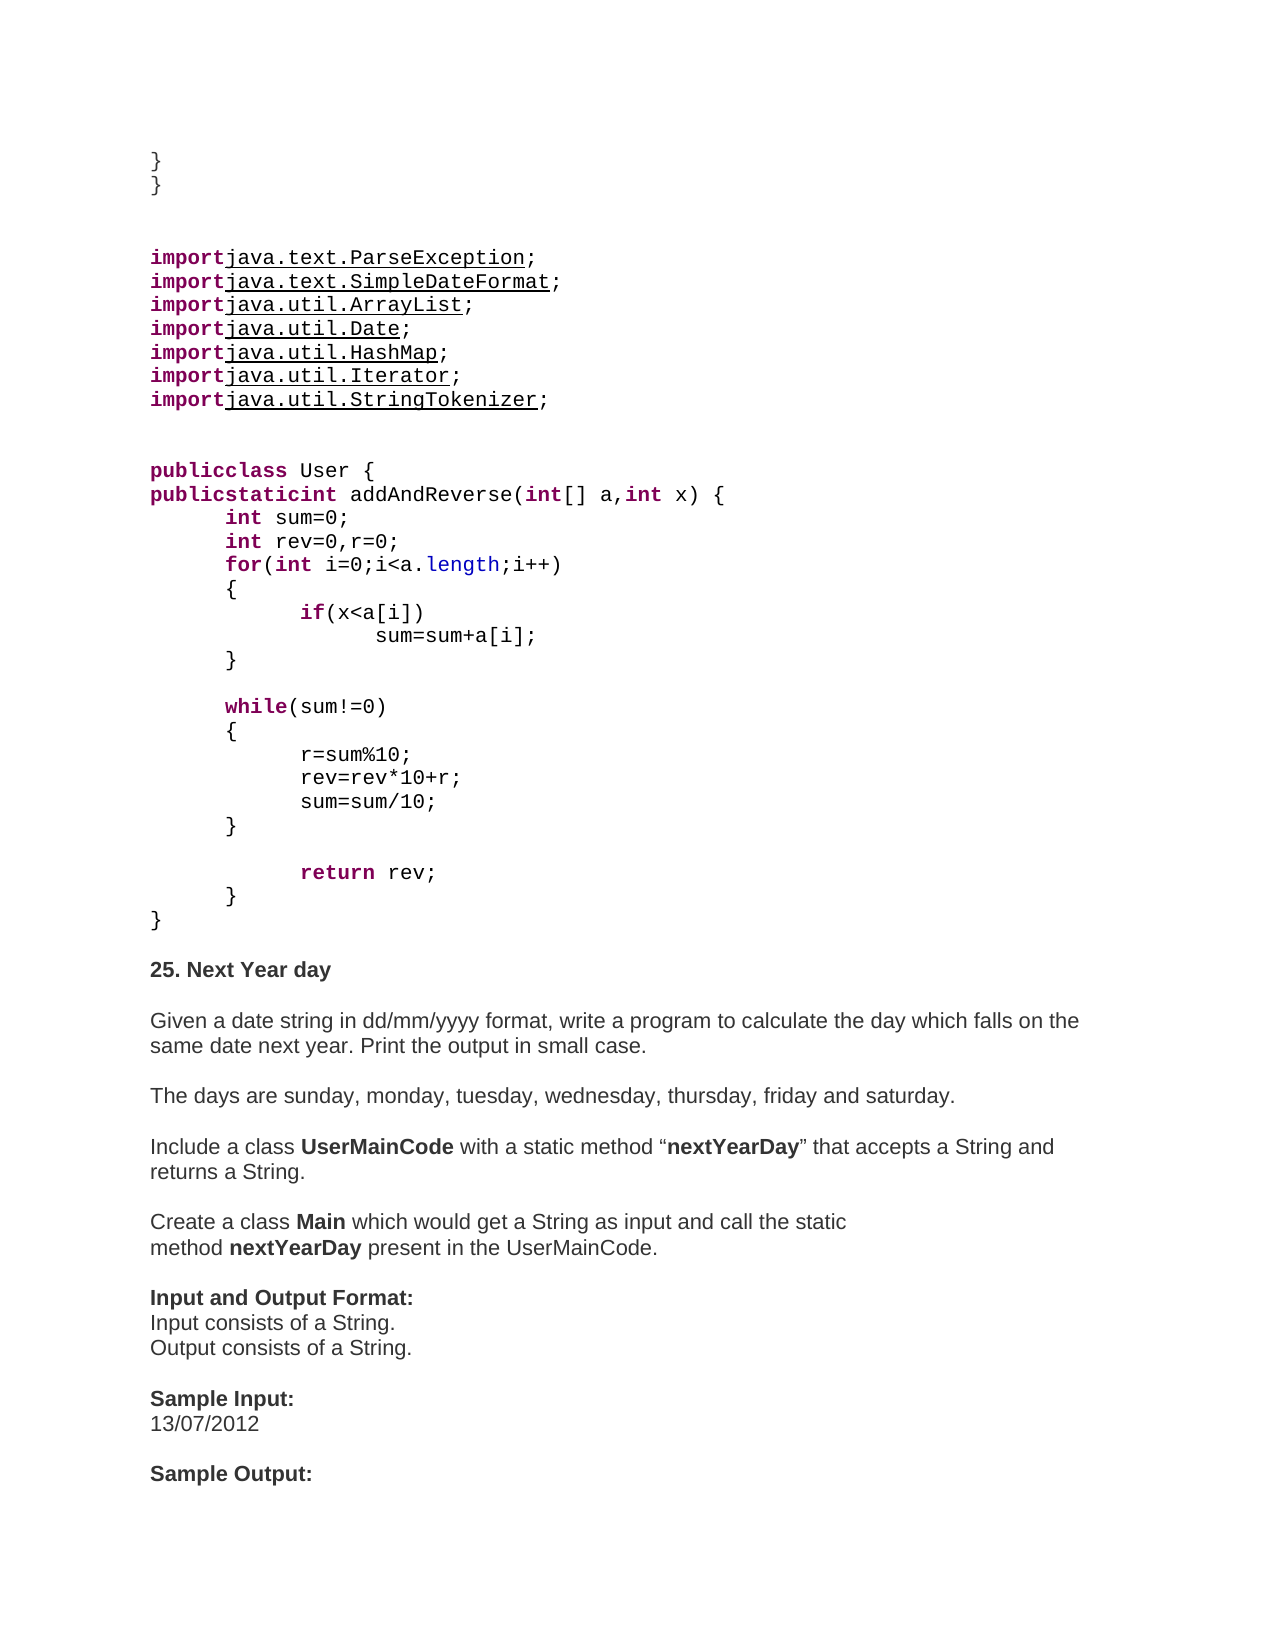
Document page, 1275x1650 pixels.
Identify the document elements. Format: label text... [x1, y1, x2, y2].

text sum=sum+a[i]; [150, 625, 1125, 649]
text Output consists of a String. [150, 1335, 1125, 1361]
text { [150, 720, 1125, 744]
text } [150, 174, 1125, 197]
text Input and Output Format: [150, 1285, 1125, 1310]
text rev=rev*10+r; [150, 767, 1125, 791]
text } [150, 909, 1125, 933]
text publicstaticint addAndReverse(int[] a,int x) { [150, 483, 1125, 507]
text r=sum%10; [150, 744, 1125, 767]
text importjava.text.ParseException; [150, 247, 1125, 271]
text for(int i=0;i<a.length;i++) [150, 554, 1125, 578]
text 25. Next Year day [150, 957, 1125, 982]
text sum=sum/10; [150, 791, 1125, 814]
text importjava.util.Date; [150, 318, 1125, 342]
text if(x<a[i]) [150, 602, 1125, 625]
text importjava.util.ArrayList; [150, 294, 1125, 318]
text Sample Input: [150, 1386, 1125, 1411]
text int sum=0; [150, 507, 1125, 531]
text importjava.util.Iterator; [150, 365, 1125, 389]
text return rev; [150, 862, 1125, 886]
text int rev=0,r=0; [150, 531, 1125, 554]
text Sample Output: [150, 1461, 1125, 1487]
text Include a class UserMainCode with a static method “nextYearDay” that accepts a String and returns a String. [150, 1134, 1125, 1184]
text } [150, 814, 1125, 838]
text while(sum!=0) [150, 696, 1125, 720]
text importjava.util.StringTokenizer; [150, 389, 1125, 413]
text { [150, 578, 1125, 602]
text } [150, 150, 1125, 174]
text Given a date string in dd/mm/yyyy format, write a program to calculate the day which falls on the same date next year. Print the output in small case. [150, 1008, 1125, 1058]
text Input consists of a String. [150, 1310, 1125, 1335]
text importjava.util.HashMap; [150, 342, 1125, 365]
text Create a class Main which would get a String as input and call the static method nextYearDay present in the UserMainCode. [150, 1209, 1125, 1260]
text publicclass User { [150, 460, 1125, 483]
text The days are sunday, monday, tuesday, wednesday, thursday, friday and saturday. [150, 1083, 1125, 1108]
text 13/07/2012 [150, 1411, 1125, 1436]
text } [150, 649, 1125, 673]
text importjava.text.SimpleDateFormat; [150, 271, 1125, 294]
text } [150, 886, 1125, 909]
